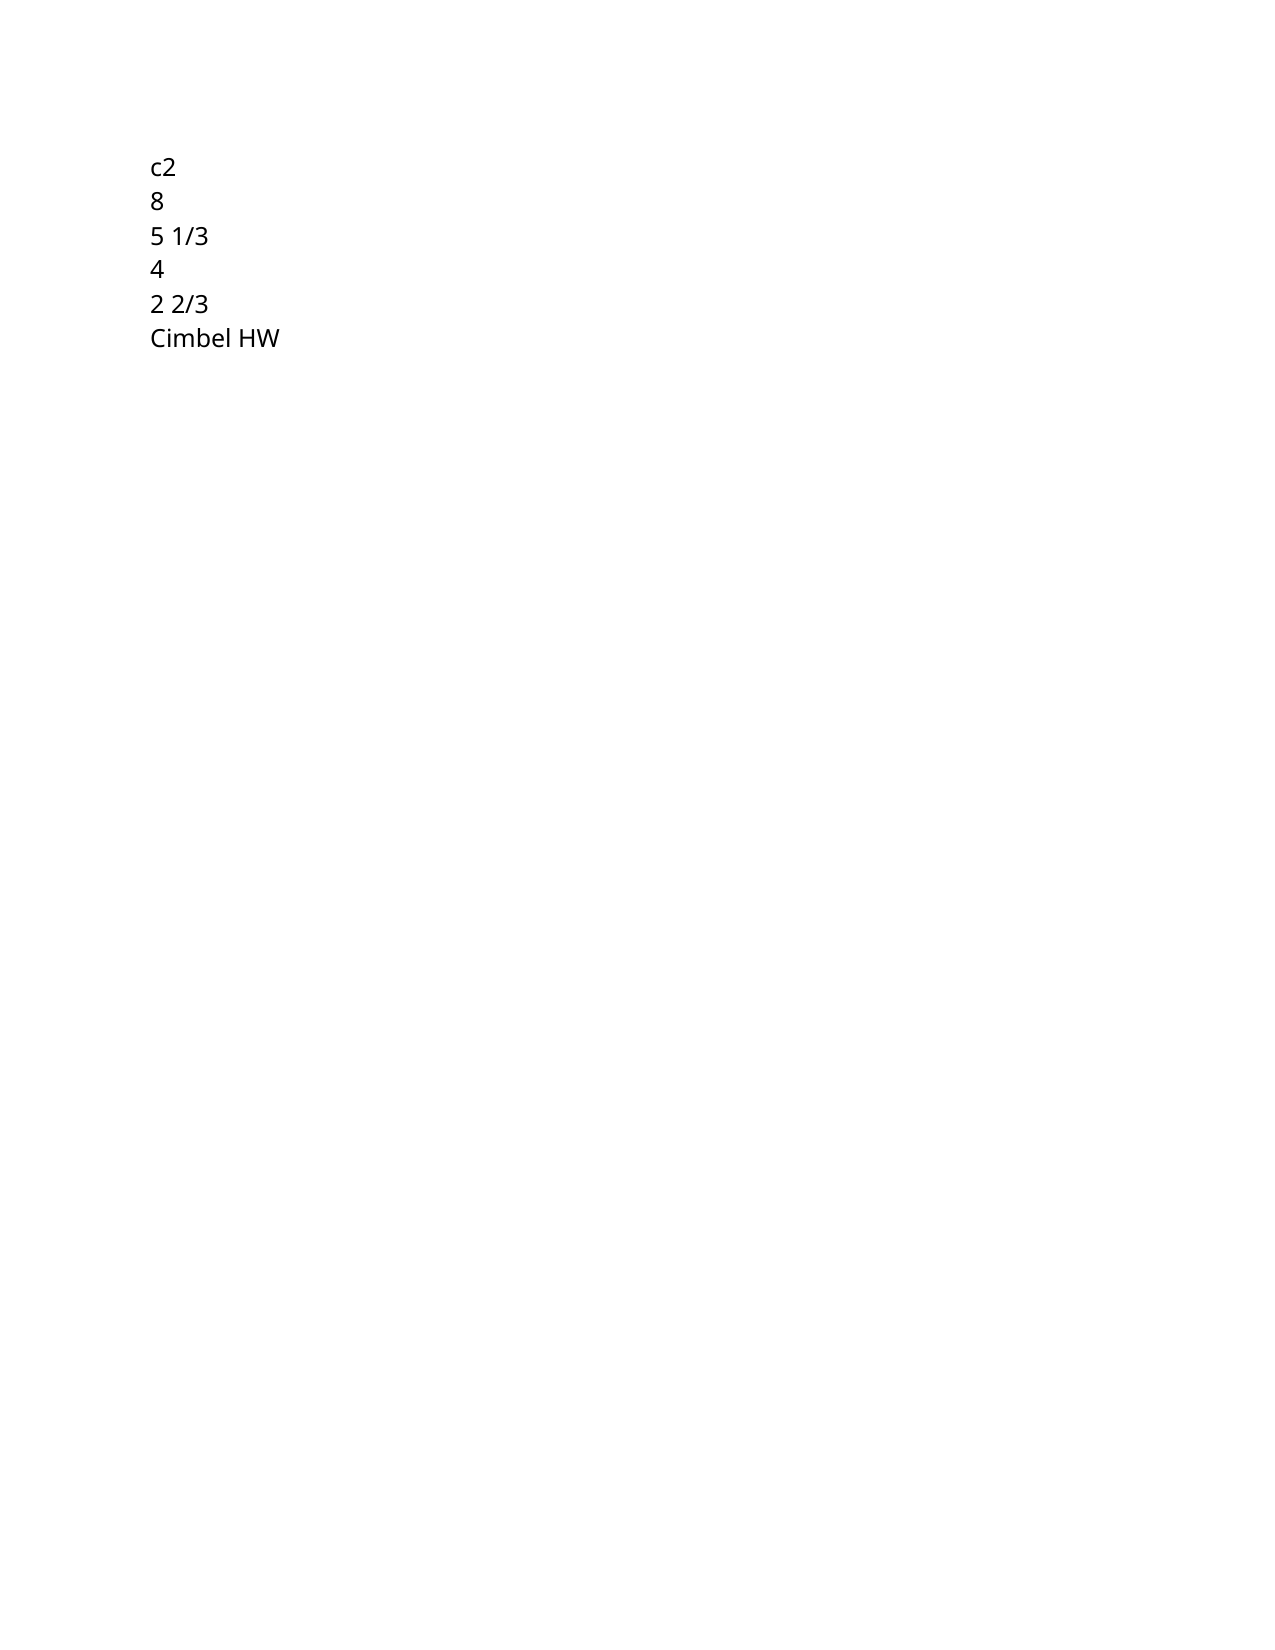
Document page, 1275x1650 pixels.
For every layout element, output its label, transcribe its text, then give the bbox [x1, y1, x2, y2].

text 2 2/3 [150, 286, 1125, 320]
text 8 [150, 184, 1125, 218]
text 5 1/3 [150, 218, 1125, 252]
text Cimbel HW [150, 320, 1125, 354]
text c2 [150, 150, 1125, 184]
text 4 [150, 252, 1125, 286]
